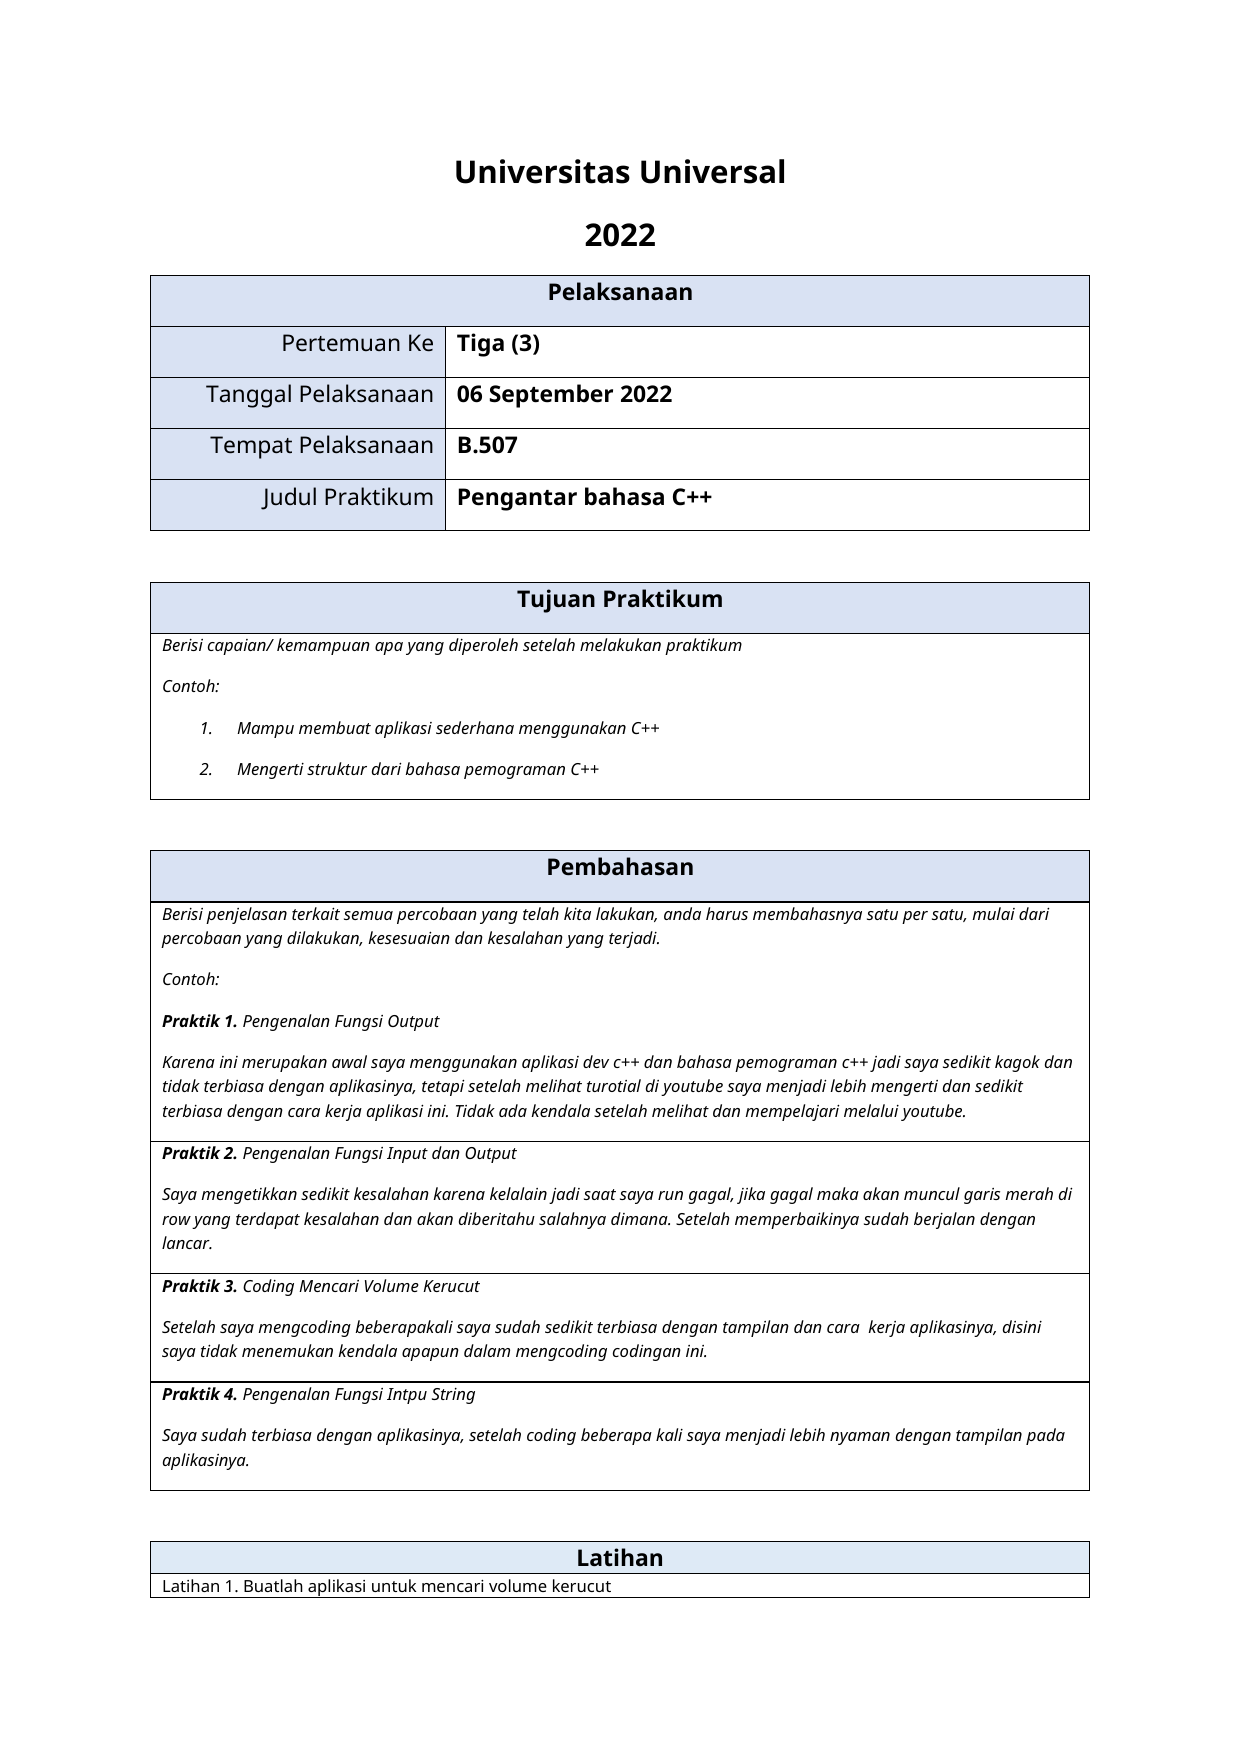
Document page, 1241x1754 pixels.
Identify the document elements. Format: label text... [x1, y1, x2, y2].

table_cell Pertemuan Ke [151, 327, 445, 377]
table_cell Praktik 2. Pengenalan Fungsi Input dan Output Saya mengetikkan sedikit kesalahan karena kelalain jadi saat saya run gagal, jika gagal maka akan muncul garis merah di row yang terdapat kesalahan dan akan diberitahu salahnya dimana. Setelah memperbaikinya sudah berjalan dengan lancar. [151, 1142, 1089, 1273]
table_cell Tanggal Pelaksanaan [151, 378, 445, 428]
table_cell B.507 [446, 429, 1089, 479]
table_cell Pengantar bahasa C++ [446, 480, 1089, 530]
table_cell Berisi capaian/ kemampuan apa yang diperoleh setelah melakukan praktikum Contoh: Mampu membuat aplikasi sederhana menggunakan C++ Mengerti struktur dari bahasa pemograman C++ [151, 634, 1089, 799]
table_cell Praktik 3. Coding Mencari Volume Kerucut Setelah saya mengcoding beberapakali saya sudah sedikit terbiasa dengan tampilan dan cara kerja aplikasinya, disini saya tidak menemukan kendala apapun dalam mengcoding codingan ini. [151, 1274, 1089, 1381]
table_cell 06 September 2022 [446, 378, 1089, 428]
table_cell Judul Praktikum [151, 480, 445, 530]
table_header Tujuan Praktikum [151, 583, 1089, 633]
table_cell Tiga (3) [446, 327, 1089, 377]
table_cell Praktik 4. Pengenalan Fungsi Intpu String Saya sudah terbiasa dengan aplikasinya, setelah coding beberapa kali saya menjadi lebih nyaman dengan tampilan pada aplikasinya. [151, 1383, 1089, 1489]
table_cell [151, 1574, 1089, 1597]
text 2022 [150, 213, 1090, 255]
table_header Latihan [151, 1542, 1089, 1573]
table_header Pelaksanaan [151, 276, 1089, 326]
text Universitas Universal [150, 150, 1090, 193]
table_header Pembahasan [151, 851, 1089, 901]
table_cell Tempat Pelaksanaan [151, 429, 445, 479]
table_cell Berisi penjelasan terkait semua percobaan yang telah kita lakukan, anda harus membahasnya satu per satu, mulai dari percobaan yang dilakukan, kesesuaian dan kesalahan yang terjadi. Contoh: Praktik 1. Pengenalan Fungsi Output Karena ini merupakan awal saya menggunakan aplikasi dev c++ dan bahasa pemograman c++ jadi saya sedikit kagok dan tidak terbiasa dengan aplikasinya, tetapi setelah melihat turotial di youtube saya menjadi lebih mengerti dan sedikit terbiasa dengan cara kerja aplikasi ini. Tidak ada kendala setelah melihat dan mempelajari melalui youtube. [151, 903, 1089, 1141]
